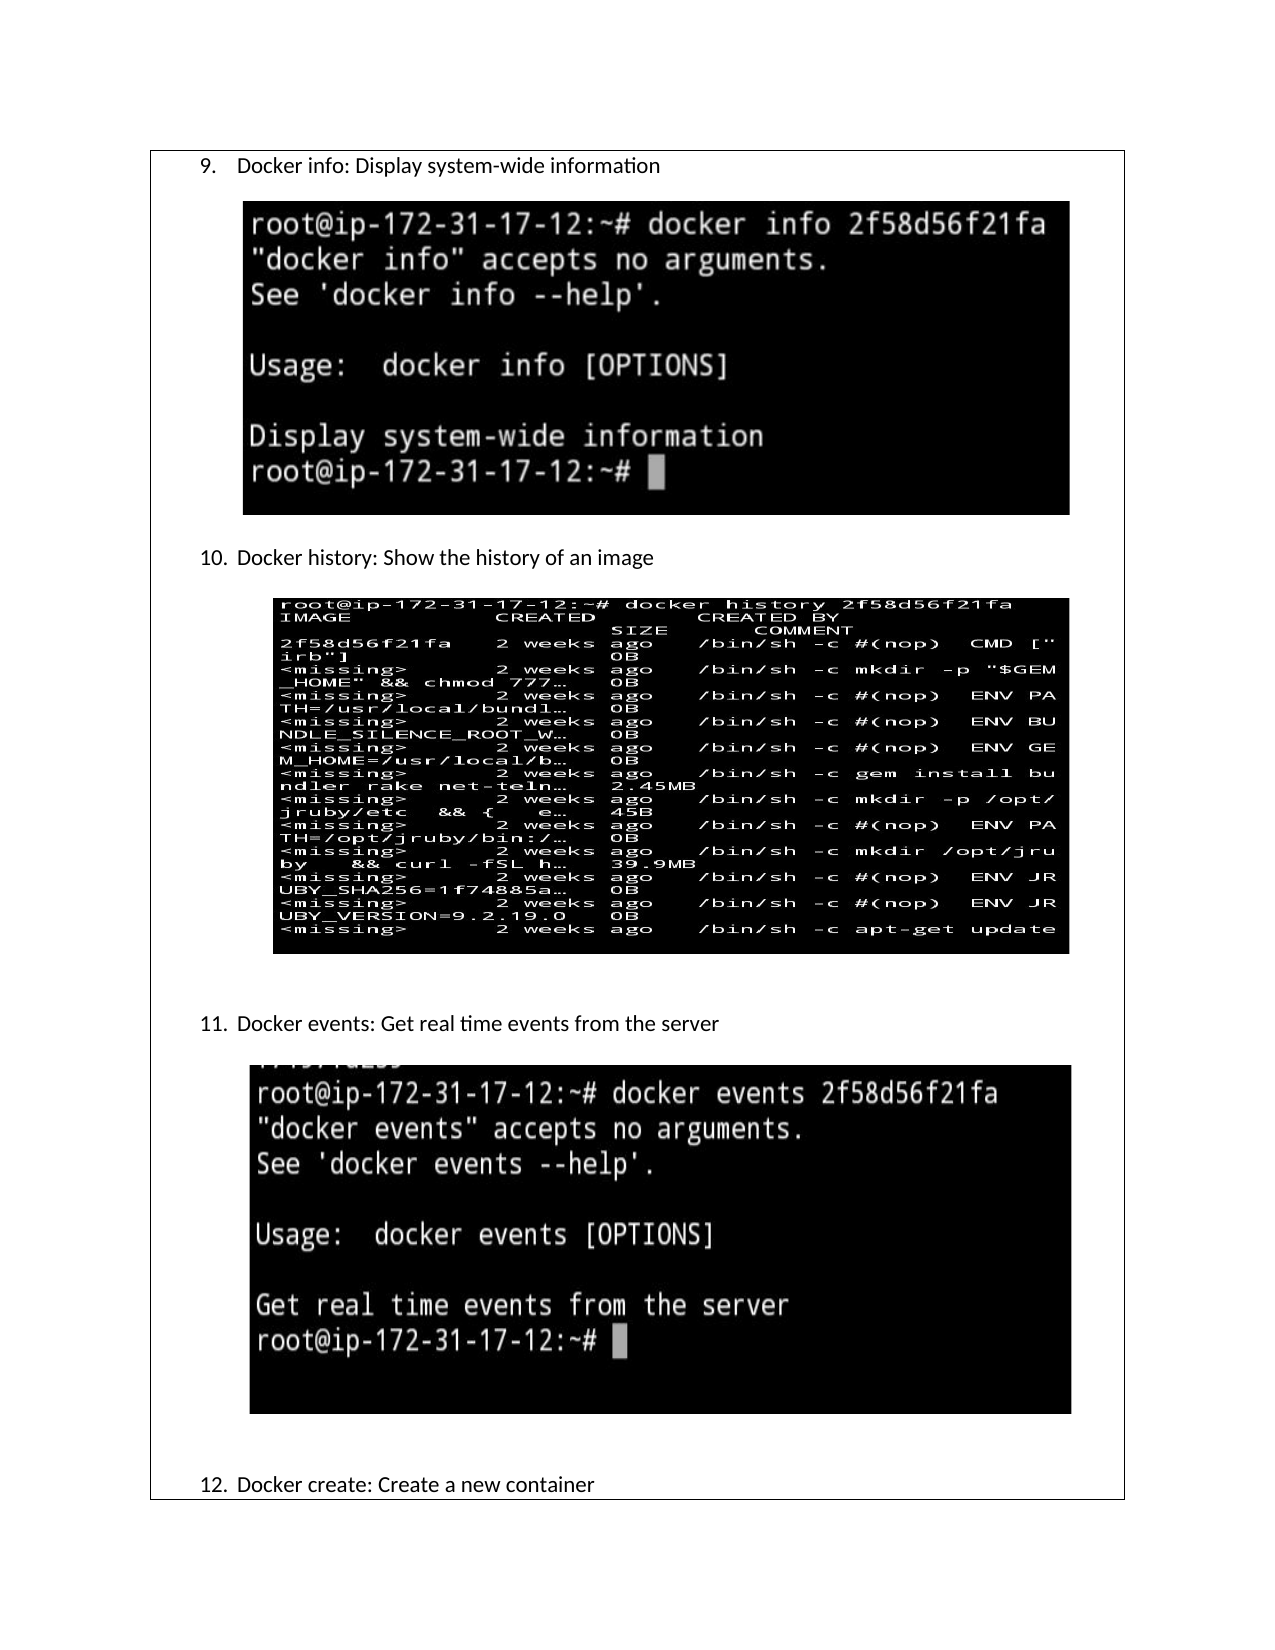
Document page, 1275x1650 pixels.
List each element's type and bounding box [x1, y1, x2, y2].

table_header [151, 151, 1124, 1499]
picture [273, 598, 1070, 954]
picture [242, 201, 1070, 515]
picture [249, 1065, 1072, 1414]
